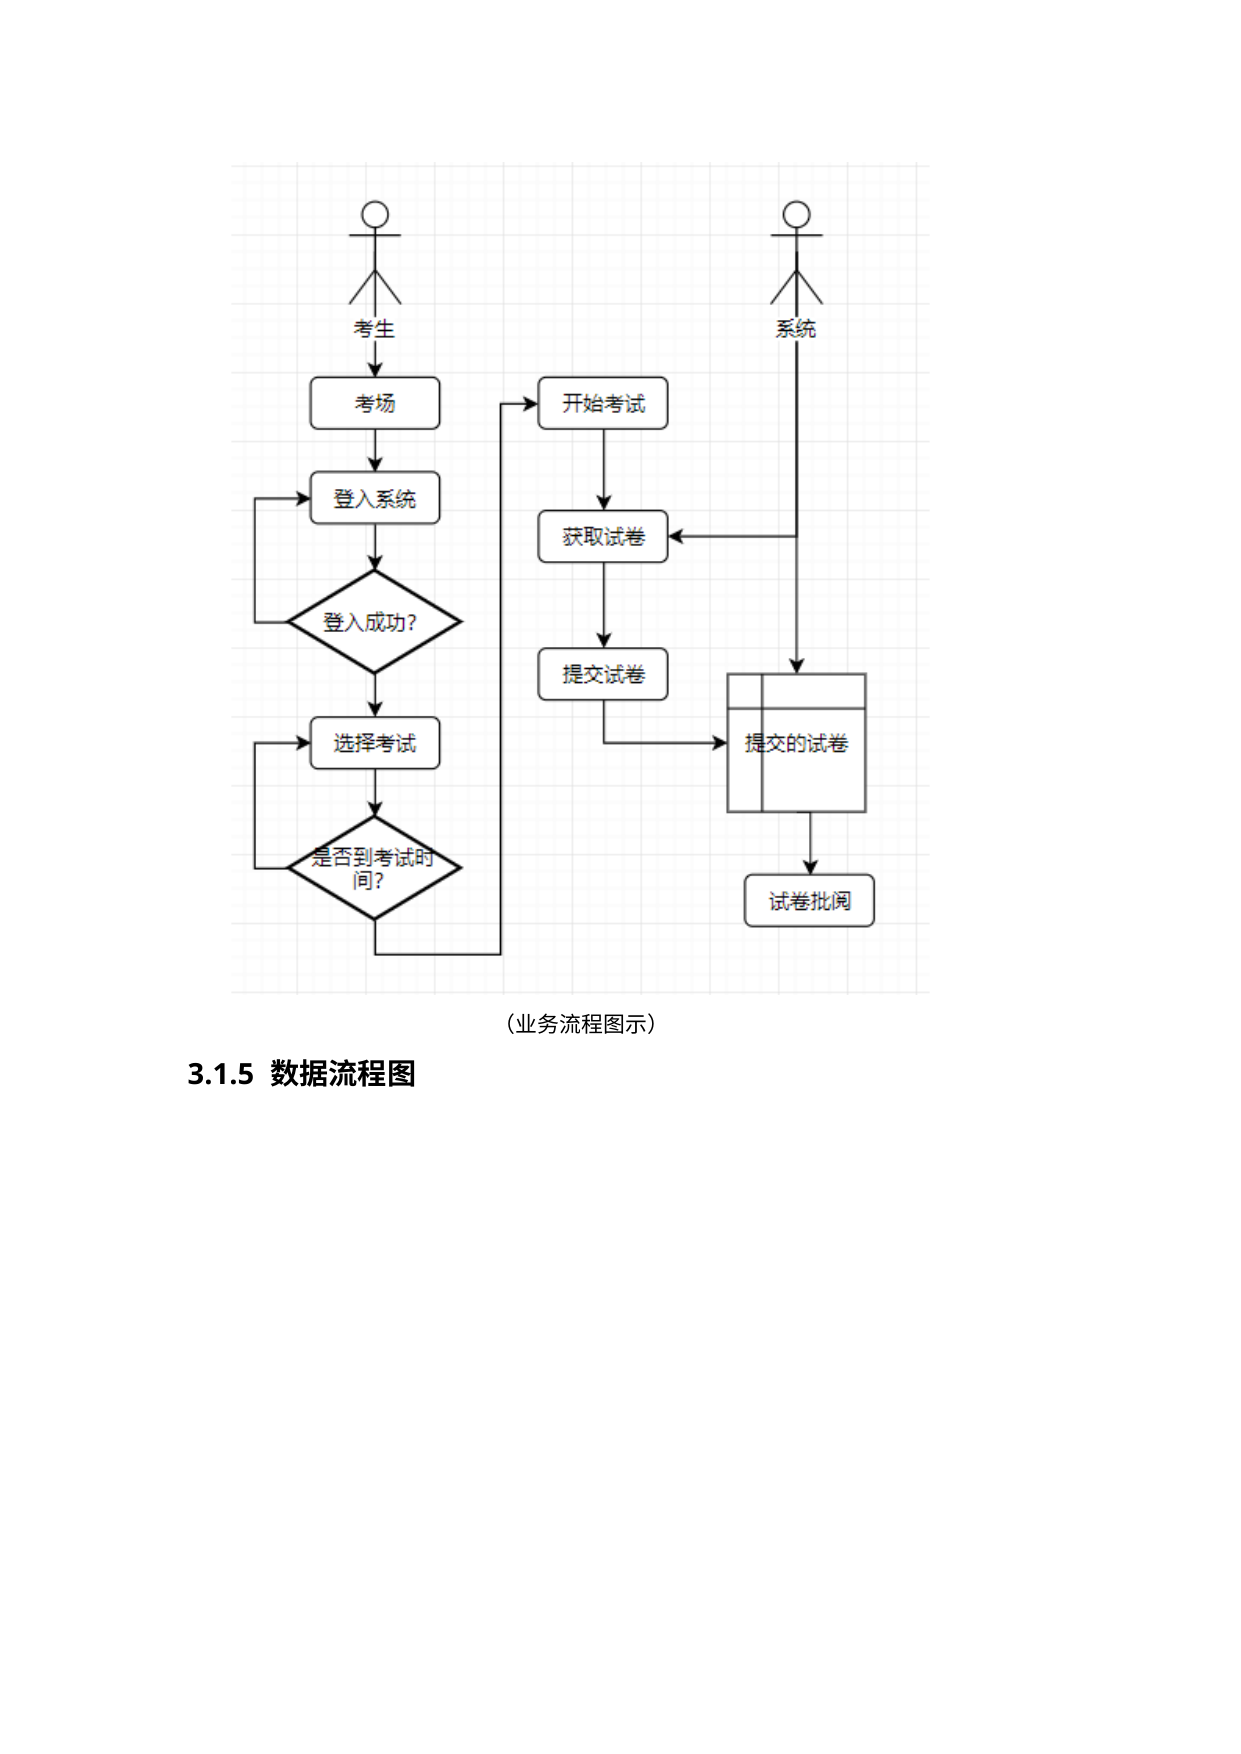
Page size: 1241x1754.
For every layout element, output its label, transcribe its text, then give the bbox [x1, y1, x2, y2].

list 数据流程图 [187, 1039, 1053, 1104]
text （业务流程图示） [231, 1007, 1053, 1039]
picture [231, 162, 930, 995]
